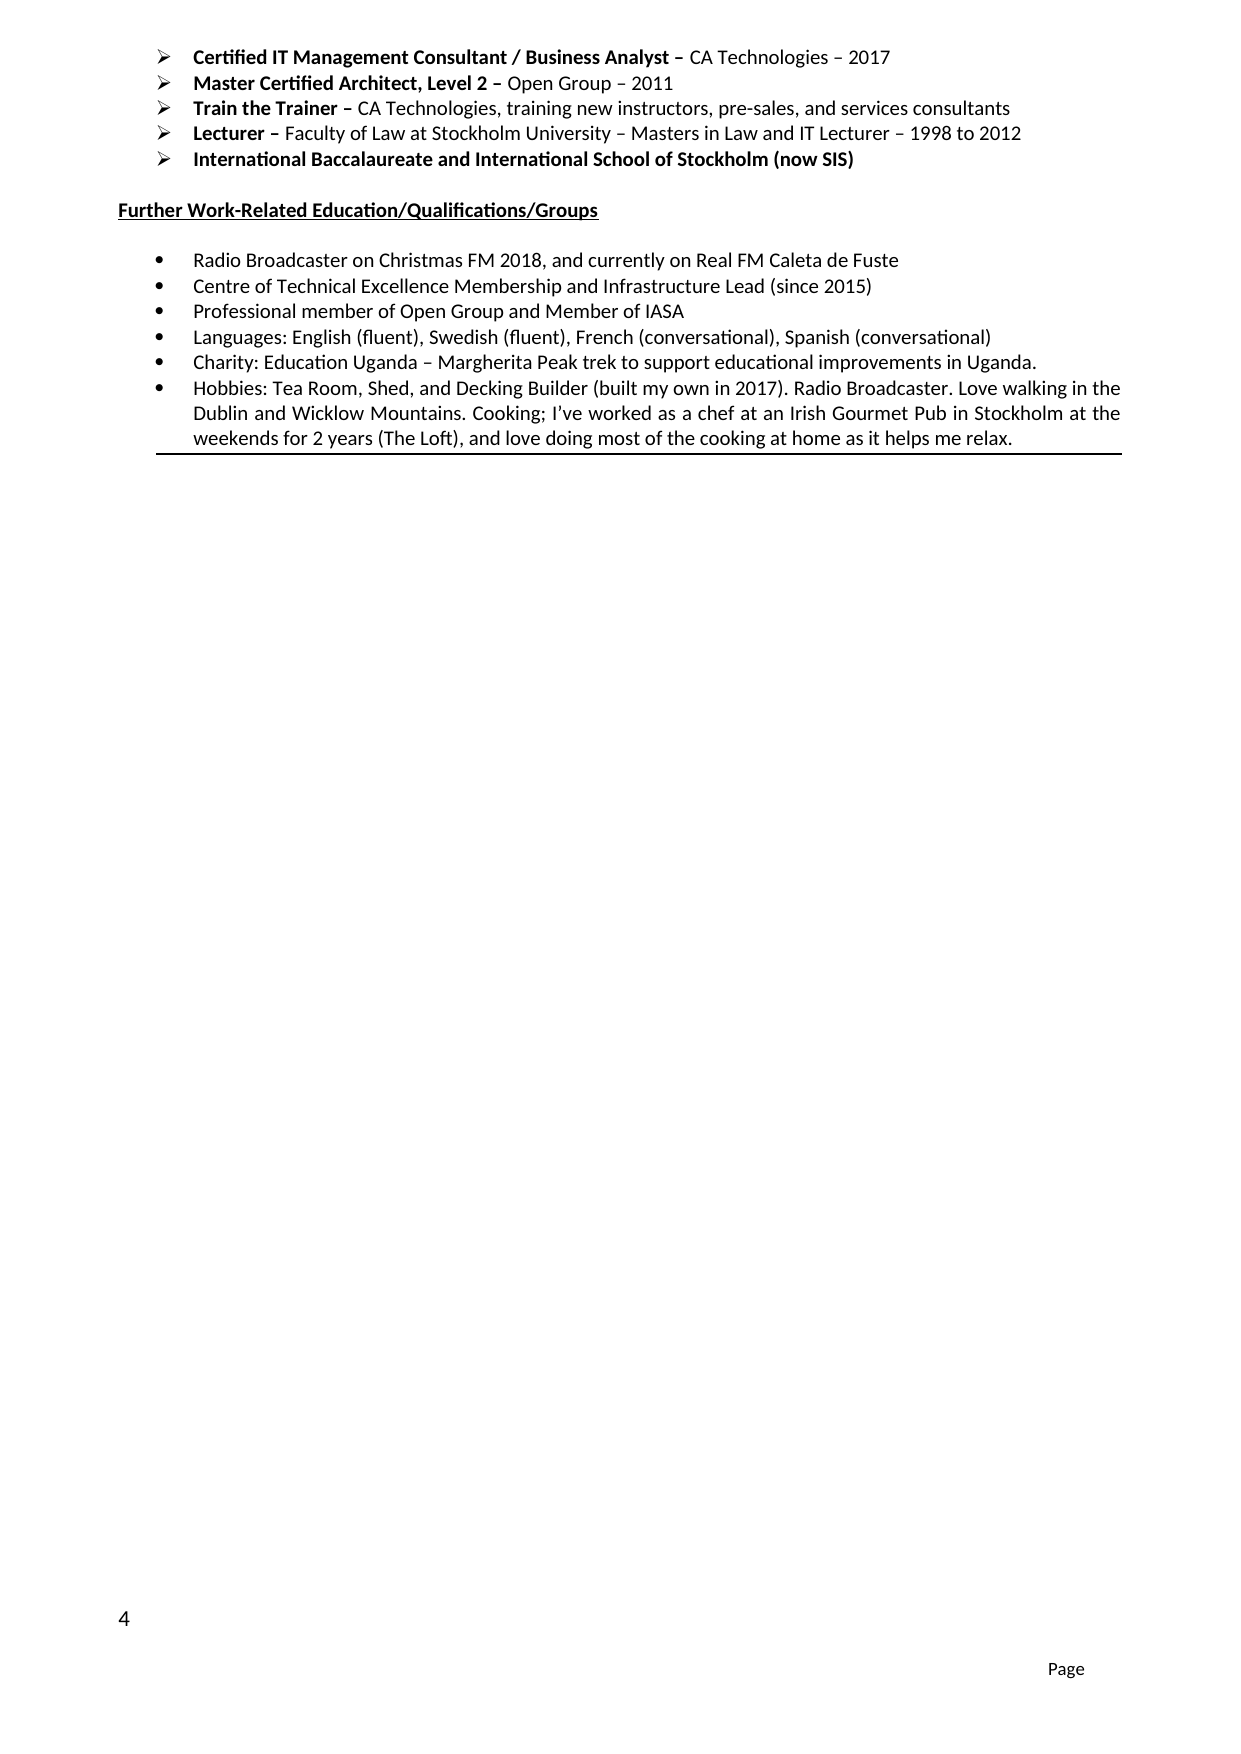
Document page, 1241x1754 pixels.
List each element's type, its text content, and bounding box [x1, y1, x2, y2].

list Charity: Education Uganda – Margherita Peak trek to support educational improvements in Uganda. [156, 349, 1122, 375]
list Professional member of Open Group and Member of IASA [156, 298, 1122, 324]
list Certified IT Management Consultant / Business Analyst – CA Technologies – 2017 [156, 44, 1122, 70]
list Hobbies: Tea Room, Shed, and Decking Builder (built my own in 2017). Radio Broadcaster. Love walking in the Dublin and Wicklow Mountains. Cooking; I’ve worked as a chef at an Irish Gourmet Pub in Stockholm at the weekends for 2 years (The Loft), and love doing most of the cooking at home as it helps me relax. [156, 375, 1122, 453]
list Languages: English (fluent), Swedish (fluent), French (conversational), Spanish (conversational) [156, 324, 1122, 349]
list Radio Broadcaster on Christmas FM 2018, and currently on Real FM Caleta de Fuste [156, 248, 1122, 273]
list Train the Trainer – CA Technologies, training new instructors, pre-sales, and services consultants [156, 95, 1122, 121]
text Further Work-Related Education/Qualifications/Groups [118, 197, 1122, 222]
list Lecturer – Faculty of Law at Stockholm University – Masters in Law and IT Lecturer – 1998 to 2012 [156, 121, 1122, 146]
list International Baccalaureate and International School of Stockholm (now SIS) [156, 146, 1122, 171]
list Master Certified Architect, Level 2 – Open Group – 2011 [156, 70, 1122, 95]
list Centre of Technical Excellence Membership and Infrastructure Lead (since 2015) [156, 273, 1122, 298]
